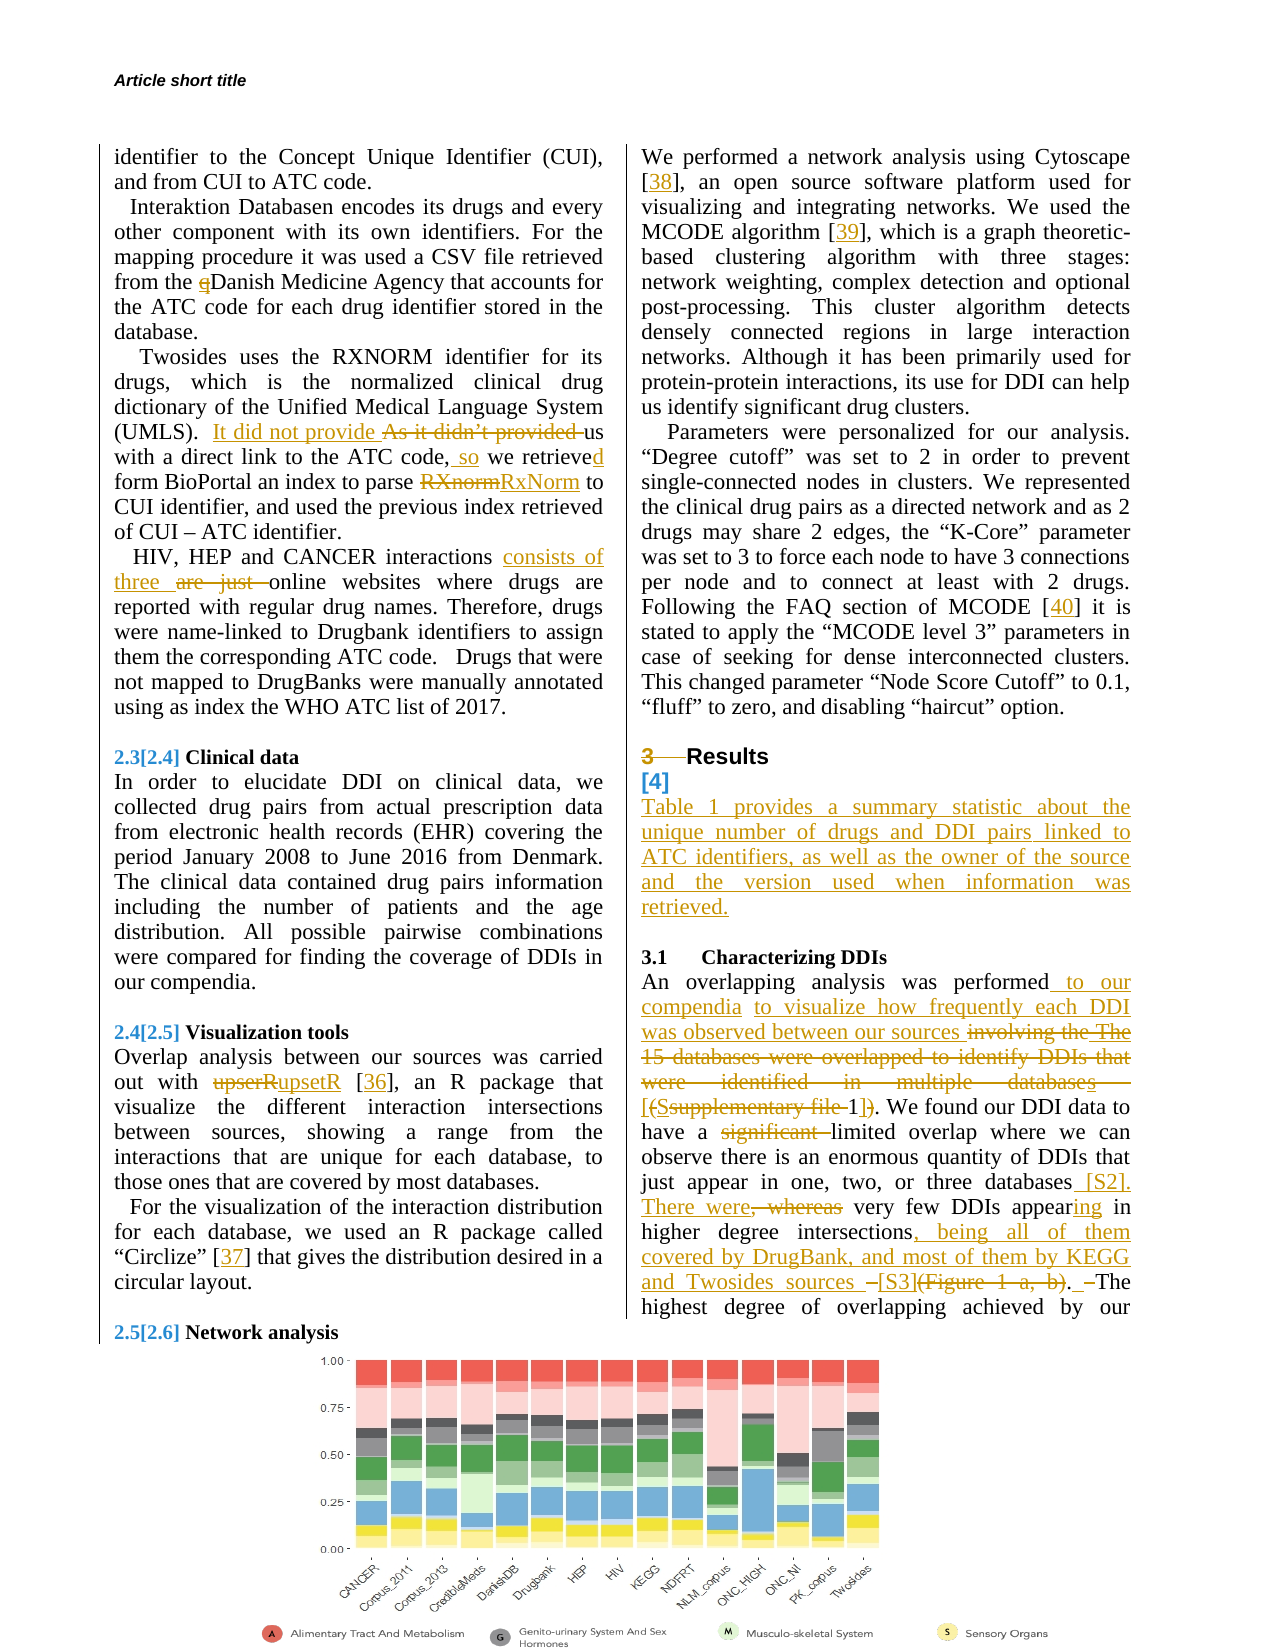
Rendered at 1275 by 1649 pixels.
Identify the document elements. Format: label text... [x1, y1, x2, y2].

text Twosides uses the RXNORM identifier for its drugs, which is the normalized clinical drug dictionary of the Unified Medical Language System (UMLS). us with a direct link to the ATC code, we retrieve form BioPortal an index to parse to CUI identifier, and used the previous index retrieved of CUI – ATC identifier. [114, 344, 604, 544]
text HIV, HEP and CANCER interactions online websites where drugs are reported with regular drug names. Therefore, drugs were name-linked to Drugbank identifiers to assign them the corresponding ATC code. Drugs that were not mapped to DrugBanks were manually annotated using as index the WHO ATC list of 2017. [114, 544, 604, 719]
text Overlap analysis between our sources was carried out with [], an R package that visualize the different interaction intersections between sources, showing a range from the interactions that are unique for each database, to those ones that are covered by most databases. [114, 1044, 604, 1194]
text For the visualization of the interaction distribution for each database, we used an R package called “Circlize” [] that gives the distribution desired in a circular layout. [114, 1194, 604, 1294]
text Interaktion Databasen encodes its drugs and every other component with its own identifiers. For the mapping procedure it was used a CSV file retrieved from the Danish Medicine Agency that accounts for the ATC code for each drug identifier stored in the database. [114, 194, 604, 344]
list Characterizing DDIs [641, 944, 1131, 969]
text Parameters were personalized for our analysis. “Degree cutoff” was set to 2 in order to prevent single-connected nodes in clusters. We represented the clinical drug pairs as a directed network and as 2 drugs may share 2 edges, the “K-Core” parameter was set to 3 to force each node to have 3 connections per node and to connect at least with 2 drugs. Following the FAQ section of MCODE [] it is stated to apply the “MCODE level 3” parameters in case of seeking for dense interconnected clusters. This changed parameter “Node Score Cutoff” to 0.1, “fluff” to zero, and disabling “haircut” option. [641, 419, 1131, 719]
text In order to elucidate DDI on clinical data, we collected drug pairs from actual prescription data from electronic health records (EHR) covering the period January 2008 to June 2016 from Denmark. The clinical data contained drug pairs information including the number of patients and the age distribution. All possible pairwise combinations were compared for finding the coverage of DDIs in our compendia. [114, 769, 604, 994]
picture [261, 1344, 1050, 1649]
list Visualization tools [114, 1019, 604, 1044]
list Results [641, 744, 1131, 769]
list Clinical data [114, 744, 604, 769]
text We performed a network analysis using Cytoscape [], an open source software platform used for visualizing and integrating networks. We used the MCODE algorithm [], which is a graph theoretic-based clustering algorithm with three stages: network weighting, complex detection and optional post-processing. This cluster algorithm detects densely connected regions in large interaction networks. Although it has been primarily used for protein-protein interactions, its use for DDI can help us identify significant drug clusters. [641, 144, 1131, 419]
list Network analysis [114, 1319, 604, 1344]
